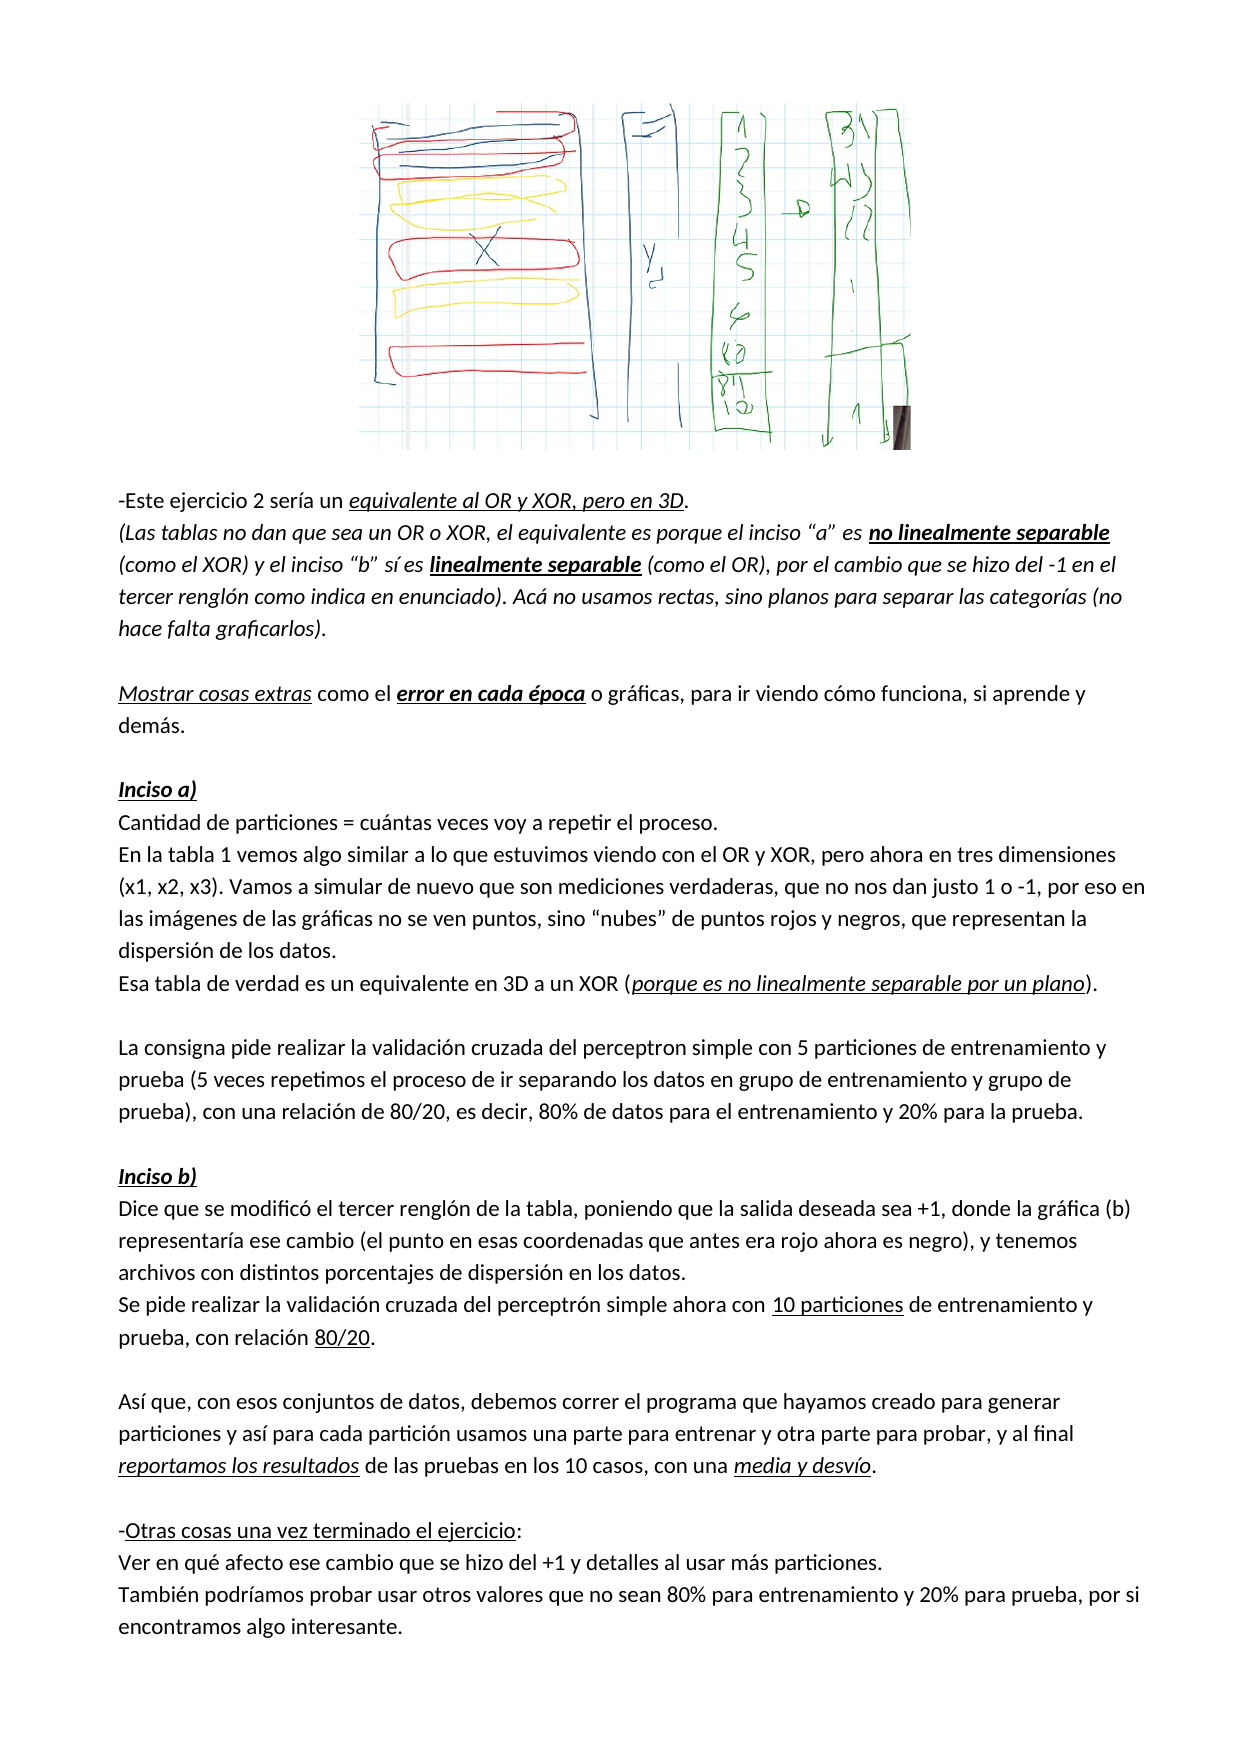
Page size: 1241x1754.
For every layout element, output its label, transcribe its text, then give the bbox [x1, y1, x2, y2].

text -Este ejercicio 2 sería un equivalente al OR y XOR, pero en 3D. [118, 486, 1152, 514]
text Ver en qué afecto ese cambio que se hizo del +1 y detalles al usar más particiones. [118, 1548, 1152, 1576]
text Inciso b) [118, 1162, 1152, 1190]
text Cantidad de particiones = cuántas veces voy a repetir el proceso. [118, 808, 1152, 836]
text (Las tablas no dan que sea un OR o XOR, el equivalente es porque el inciso “a” es no linealmente separable (como el XOR) y el inciso “b” sí es linealmente separable (como el OR), por el cambio que se hizo del -1 en el tercer renglón como indica en enunciado). Acá no usamos rectas, sino planos para separar las categorías (no hace falta graficarlos). [118, 518, 1152, 643]
text Se pide realizar la validación cruzada del perceptrón simple ahora con 10 particiones de entrenamiento y prueba, con relación 80/20. [118, 1291, 1152, 1351]
text Mostrar cosas extras como el error en cada época o gráficas, para ir viendo cómo funciona, si aprende y demás. [118, 679, 1152, 739]
text Así que, con esos conjuntos de datos, debemos correr el programa que hayamos creado para generar particiones y así para cada partición usamos una parte para entrenar y otra parte para probar, y al final reportamos los resultados de las pruebas en los 10 casos, con una media y desvío. [118, 1387, 1152, 1479]
text También podríamos probar usar otros valores que no sean 80% para entrenamiento y 20% para prueba, por si encontramos algo interesante. [118, 1580, 1152, 1640]
text -Otras cosas una vez terminado el ejercicio: [118, 1516, 1152, 1544]
text En la tabla 1 vemos algo similar a lo que estuvimos viendo con el OR y XOR, pero ahora en tres dimensiones (x1, x2, x3). Vamos a simular de nuevo que son mediciones verdaderas, que no nos dan justo 1 o -1, por eso en las imágenes de las gráficas no se ven puntos, sino “nubes” de puntos rojos y negros, que representan la dispersión de los datos. [118, 840, 1152, 964]
text Dice que se modificó el tercer renglón de la tabla, poniendo que la salida deseada sea +1, donde la gráfica (b) representaría ese cambio (el punto en esas coordenadas que antes era rojo ahora es negro), y tenemos archivos con distintos porcentajes de dispersión en los datos. [118, 1194, 1152, 1286]
picture [359, 103, 911, 450]
text Inciso a) [118, 776, 1152, 803]
text La consigna pide realizar la validación cruzada del perceptron simple con 5 particiones de entrenamiento y prueba (5 veces repetimos el proceso de ir separando los datos en grupo de entrenamiento y grupo de prueba), con una relación de 80/20, es decir, 80% de datos para el entrenamiento y 20% para la prueba. [118, 1033, 1152, 1125]
text Esa tabla de verdad es un equivalente en 3D a un XOR (porque es no linealmente separable por un plano). [118, 969, 1152, 997]
